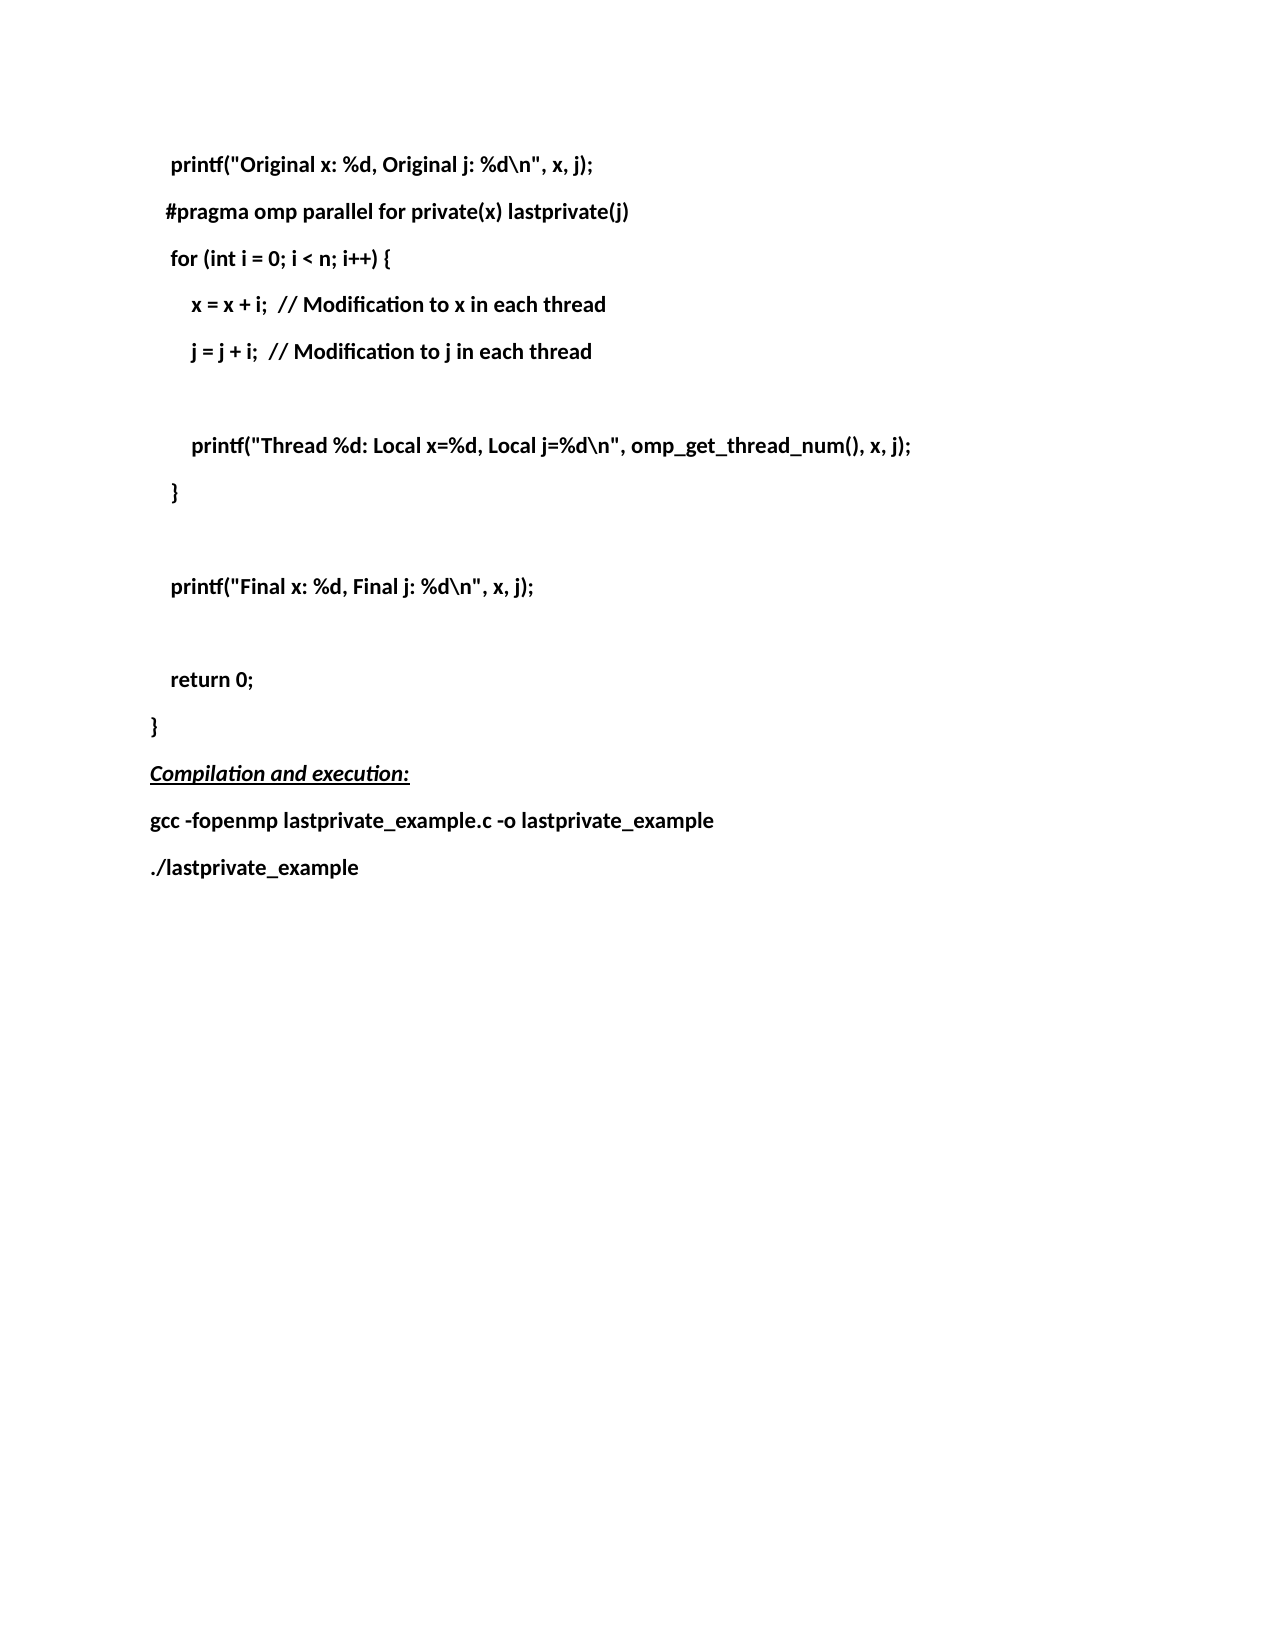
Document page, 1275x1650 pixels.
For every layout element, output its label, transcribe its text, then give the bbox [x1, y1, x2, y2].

text printf("Original x: %d, Original j: %d\n", x, j); [150, 150, 1125, 178]
text Compilation and execution: [150, 759, 1125, 787]
text #pragma omp parallel for private(x) lastprivate(j) [150, 197, 1125, 225]
text x = x + i; // Modification to x in each thread [150, 291, 1125, 319]
text printf("Thread %d: Local x=%d, Local j=%d\n", omp_get_thread_num(), x, j); [150, 431, 1125, 459]
text return 0; [150, 666, 1125, 694]
text for (int i = 0; i < n; i++) { [150, 244, 1125, 272]
text gcc -fopenmp lastprivate_example.c -o lastprivate_example [150, 806, 1125, 834]
text } [150, 712, 1125, 741]
text printf("Final x: %d, Final j: %d\n", x, j); [150, 572, 1125, 600]
text ./lastprivate_example [150, 853, 1125, 881]
text j = j + i; // Modification to j in each thread [150, 337, 1125, 366]
text } [150, 478, 1125, 506]
